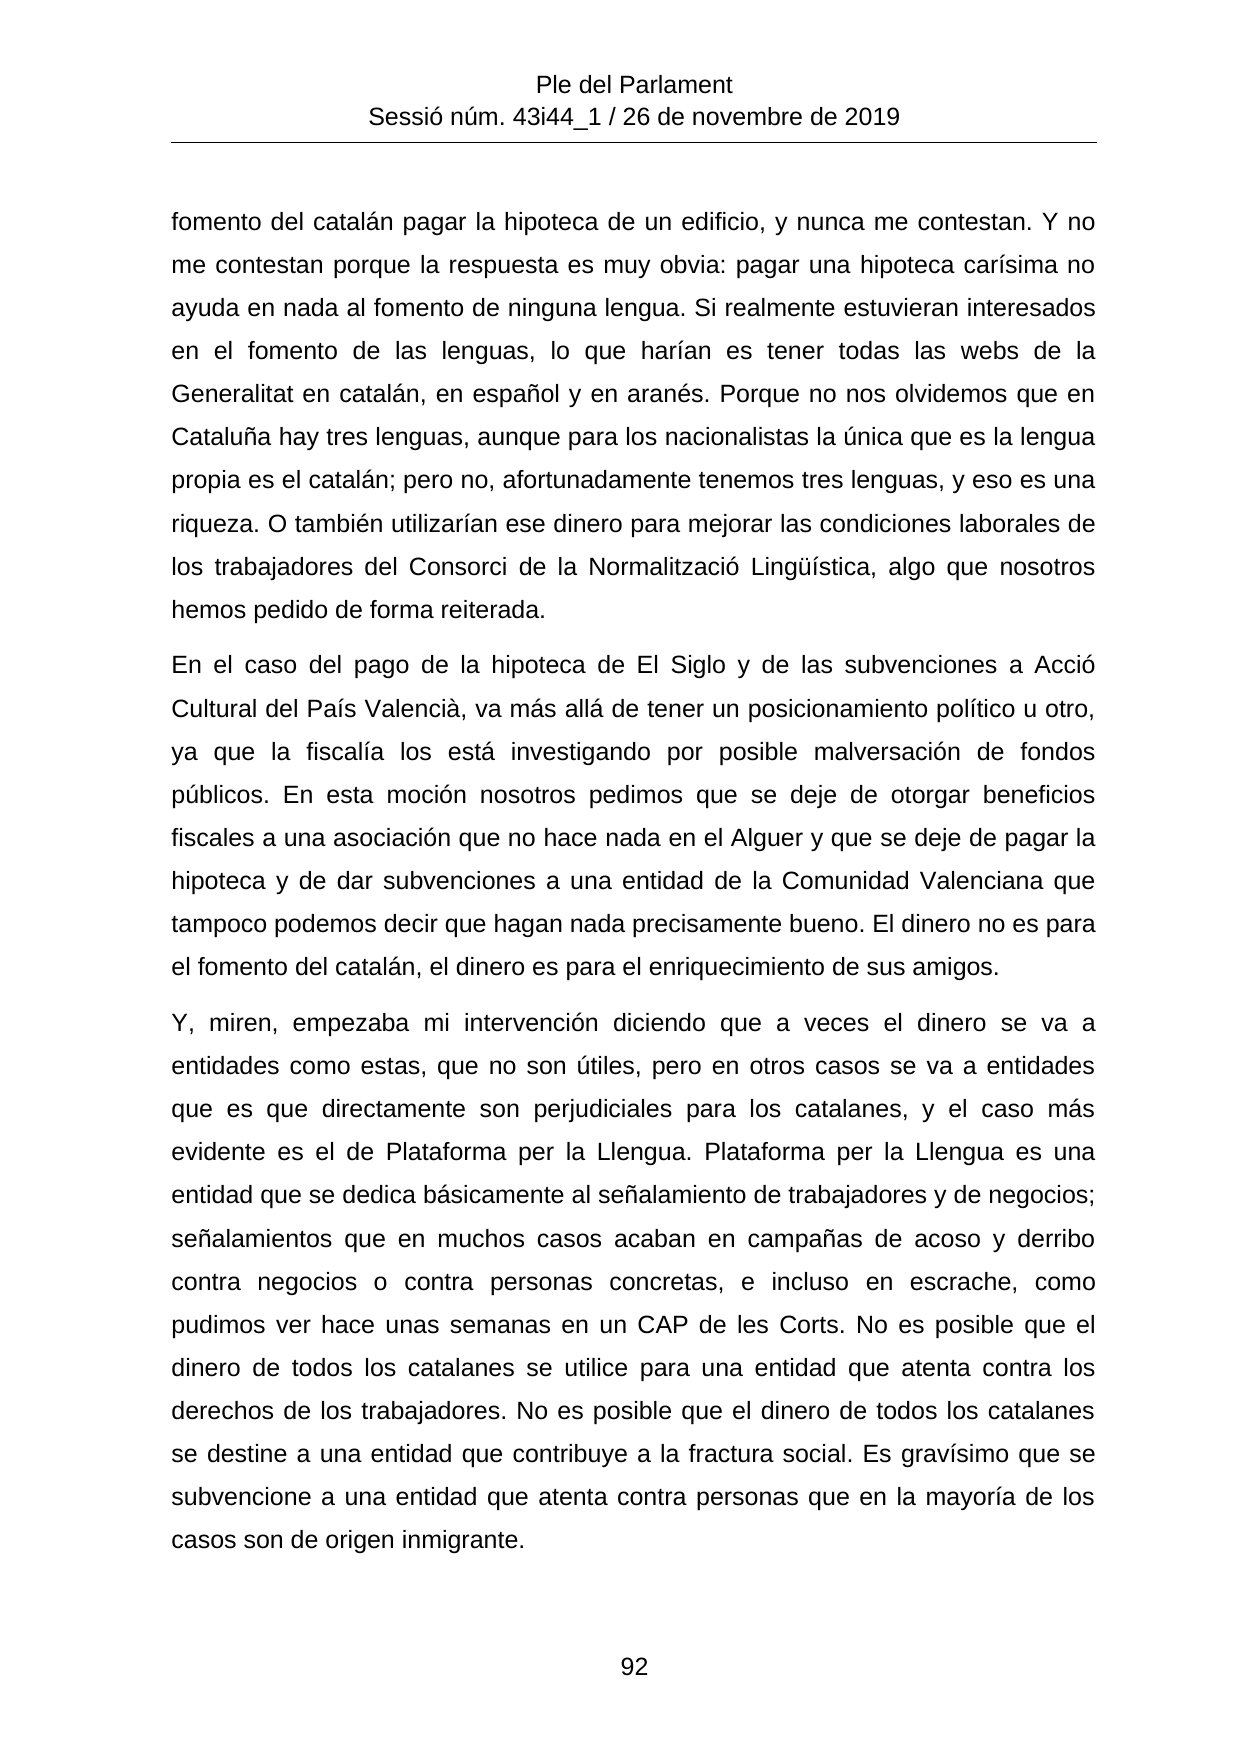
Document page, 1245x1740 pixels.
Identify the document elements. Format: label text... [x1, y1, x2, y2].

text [171, 207, 1097, 624]
text Y, miren, empezaba mi intervención diciendo que a veces el dinero se va a entidades como estas, que no son útiles, pero en otros casos se va a entidades que es que directamente son perjudiciales para los catalanes, y el caso más evidente es el de Plataforma per la Llengua. Plataforma per la Llengua es una entidad que se dedica básicamente al señalamiento de trabajadores y de negocios; señalamientos que en muchos casos acaban en campañas de acoso y derribo contra negocios o contra personas concretas, e incluso en escrache, como pudimos ver hace unas semanas en un CAP de les Corts. No es posible que el dinero de todos los catalanes se utilice para una entidad que atenta contra los derechos de los trabajadores. No es posible que el dinero de todos los catalanes se destine a una entidad que contribuye a la fractura social. Es gravísimo que se subvencione a una entidad que atenta contra personas que en la mayoría de los casos son de origen inmigrante. [171, 1008, 1097, 1554]
text En el caso del pago de la hipoteca de El Siglo y de las subvenciones a Acció Cultural del País Valencià, va más allá de tener un posicionamiento político u otro, ya que la fiscalía los está investigando por posible malversación de fondos públicos. En esta moción nosotros pedimos que se deje de otorgar beneficios fiscales a una asociación que no hace nada en el Alguer y que se deje de pagar la hipoteca y de dar subvenciones a una entidad de la Comunidad Valenciana que tampoco podemos decir que hagan nada precisamente bueno. El dinero no es para el fomento del catalán, el dinero es para el enriquecimiento de sus amigos. [171, 651, 1097, 981]
